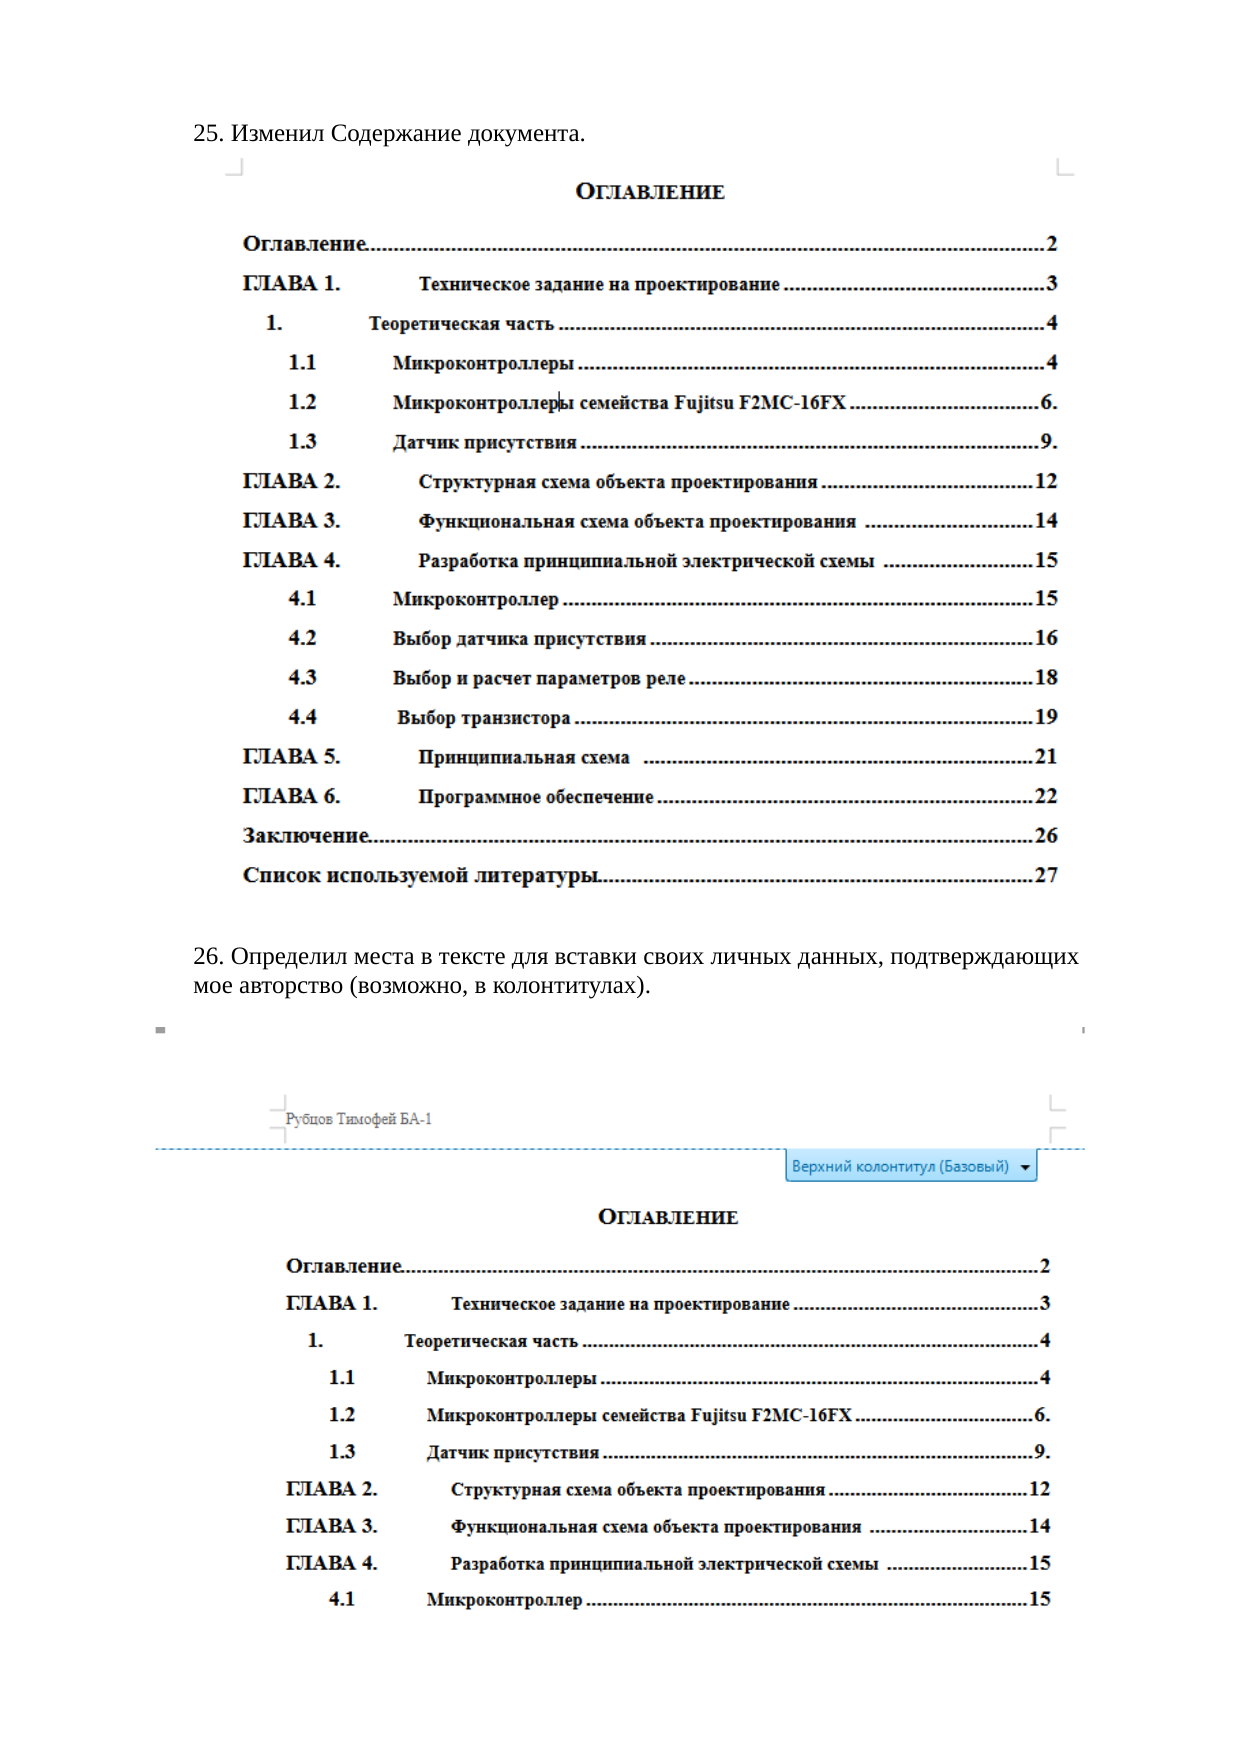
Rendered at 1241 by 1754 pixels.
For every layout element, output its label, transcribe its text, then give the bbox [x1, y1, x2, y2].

list 25. Изменил Содержание документа. [193, 118, 1122, 147]
picture [155, 1027, 1085, 1616]
picture [155, 147, 1085, 941]
